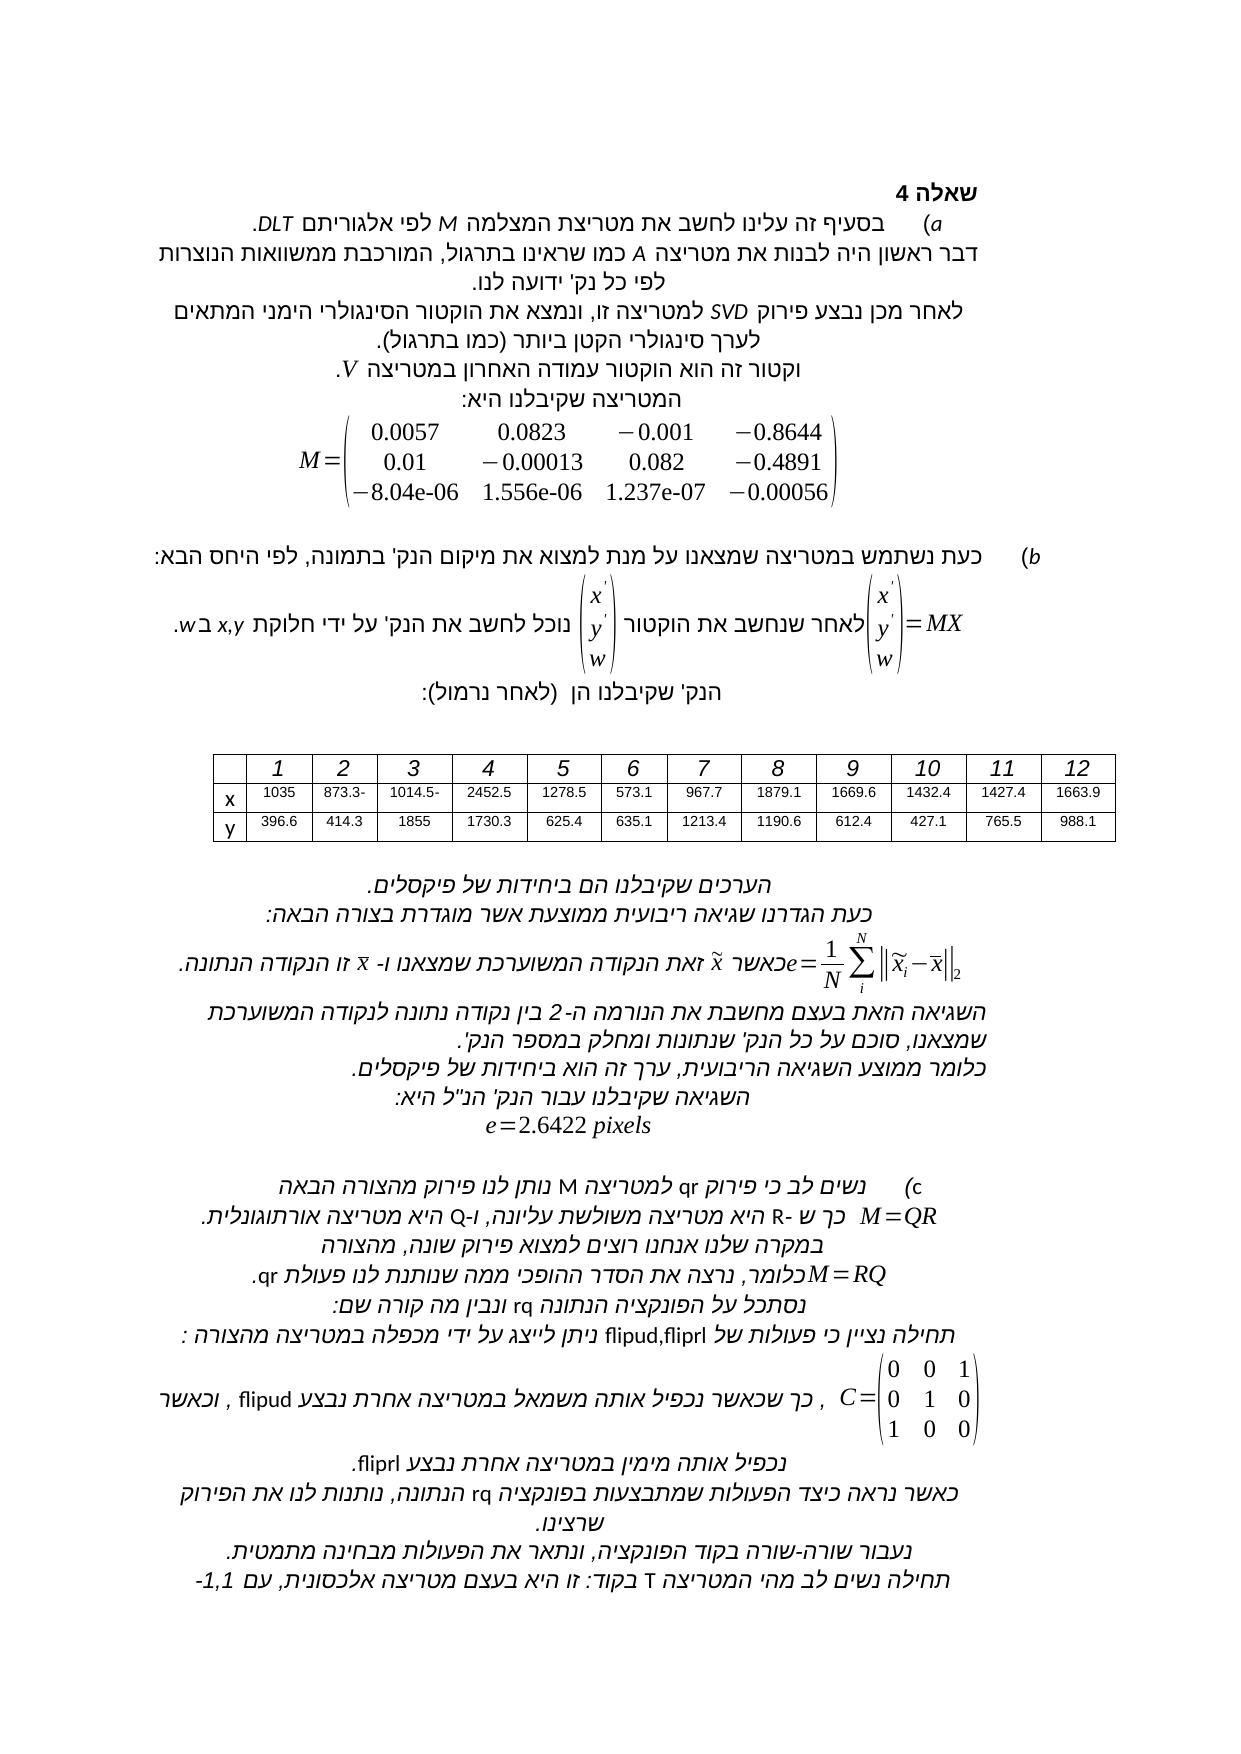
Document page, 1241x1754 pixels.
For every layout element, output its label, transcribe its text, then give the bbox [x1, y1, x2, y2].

list בסעיף זה עלינו לחשב את מטריצת המצלמה M לפי אלגוריתם DLT. דבר ראשון היה לבנות את מטריצה A כמו שראינו בתרגול, המורכבת ממשוואות הנוצרות לפי כל נק' ידועה לנו. לאחר מכן נבצע פירוק SVD למטריצה זו, ונמצא את הוקטור הסינגולרי הימני המתאים לערך סינגולרי הקטן ביותר (כמו בתרגול). וקטור זה הוא הוקטור עמודה האחרון במטריצה . המטריצה שקיבלנו היא: [150, 209, 1024, 510]
table_cell 625.4 [528, 813, 601, 841]
table_cell -1014.5 [378, 784, 452, 812]
table_cell 765.5 [967, 813, 1041, 841]
table_cell y [214, 813, 246, 841]
table_header 11 [967, 755, 1041, 783]
table_header 10 [892, 755, 966, 783]
list השגיאה הזאת בעצם מחשבת את הנורמה ה-2 בין נקודה נתונה לנקודה המשוערכת שמצאנו, סוכם על כל הנק' שנתונות ומחלק במספר הנק'. כלומר ממוצע השגיאה הריבועית, ערך זה הוא ביחידות של פיקסלים. [150, 998, 987, 1082]
table_cell 573.1 [602, 784, 667, 812]
table_header 6 [602, 755, 667, 783]
table_cell 1432.4 [892, 784, 966, 812]
table_cell 2452.5 [453, 784, 527, 812]
table_cell 1669.6 [817, 784, 891, 812]
list כעת נשתמש במטריצה שמצאנו על מנת למצוא את מיקום הנק' בתמונה, לפי היחס הבא: לאחר שנחשב את הוקטור נוכל לחשב את הנק' על ידי חלוקת x,y בw. הנק' שקיבלנו הן (לאחר נרמול): [150, 542, 1024, 705]
table_cell 1278.5 [528, 784, 601, 812]
table_header 4 [453, 755, 527, 783]
table_header [214, 755, 246, 783]
table_cell x [214, 784, 246, 812]
table_cell -873.3 [313, 784, 377, 812]
table_cell 1663.9 [1042, 784, 1115, 812]
table_cell 635.1 [602, 813, 667, 841]
table_cell 967.7 [668, 784, 741, 812]
table_cell 1879.1 [742, 784, 816, 812]
table_header 8 [742, 755, 816, 783]
table_header 7 [668, 755, 741, 783]
table_cell 612.4 [817, 813, 891, 841]
table_header 12 [1042, 755, 1115, 783]
table_cell 988.1 [1042, 813, 1115, 841]
table_cell 1427.4 [967, 784, 1041, 812]
list הערכים שקיבלנו הם ביחידות של פיקסלים. כעת הגדרנו שגיאה ריבועית ממוצעת אשר מוגדרת בצורה הבאה: כאשר זאת הנקודה המשוערכת שמצאנו ו- זו הנקודה הנתונה. [150, 872, 987, 996]
table_cell 427.1 [892, 813, 966, 841]
table_header 9 [817, 755, 891, 783]
table_cell 1190.6 [742, 813, 816, 841]
table_cell 414.3 [313, 813, 377, 841]
list השגיאה שקיבלנו עבור הנק' הנ"ל היא: [150, 1084, 987, 1140]
table_cell 1213.4 [668, 813, 741, 841]
table_cell 1730.3 [453, 813, 527, 841]
table_header 5 [528, 755, 601, 783]
table_cell 396.6 [247, 813, 312, 841]
list שאלה 4 [150, 180, 978, 207]
table_header 3 [378, 755, 452, 783]
table_header 1 [247, 755, 312, 783]
table_header 2 [313, 755, 377, 783]
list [150, 1172, 1024, 1594]
table_cell 1855 [378, 813, 452, 841]
table_cell 1035 [247, 784, 312, 812]
